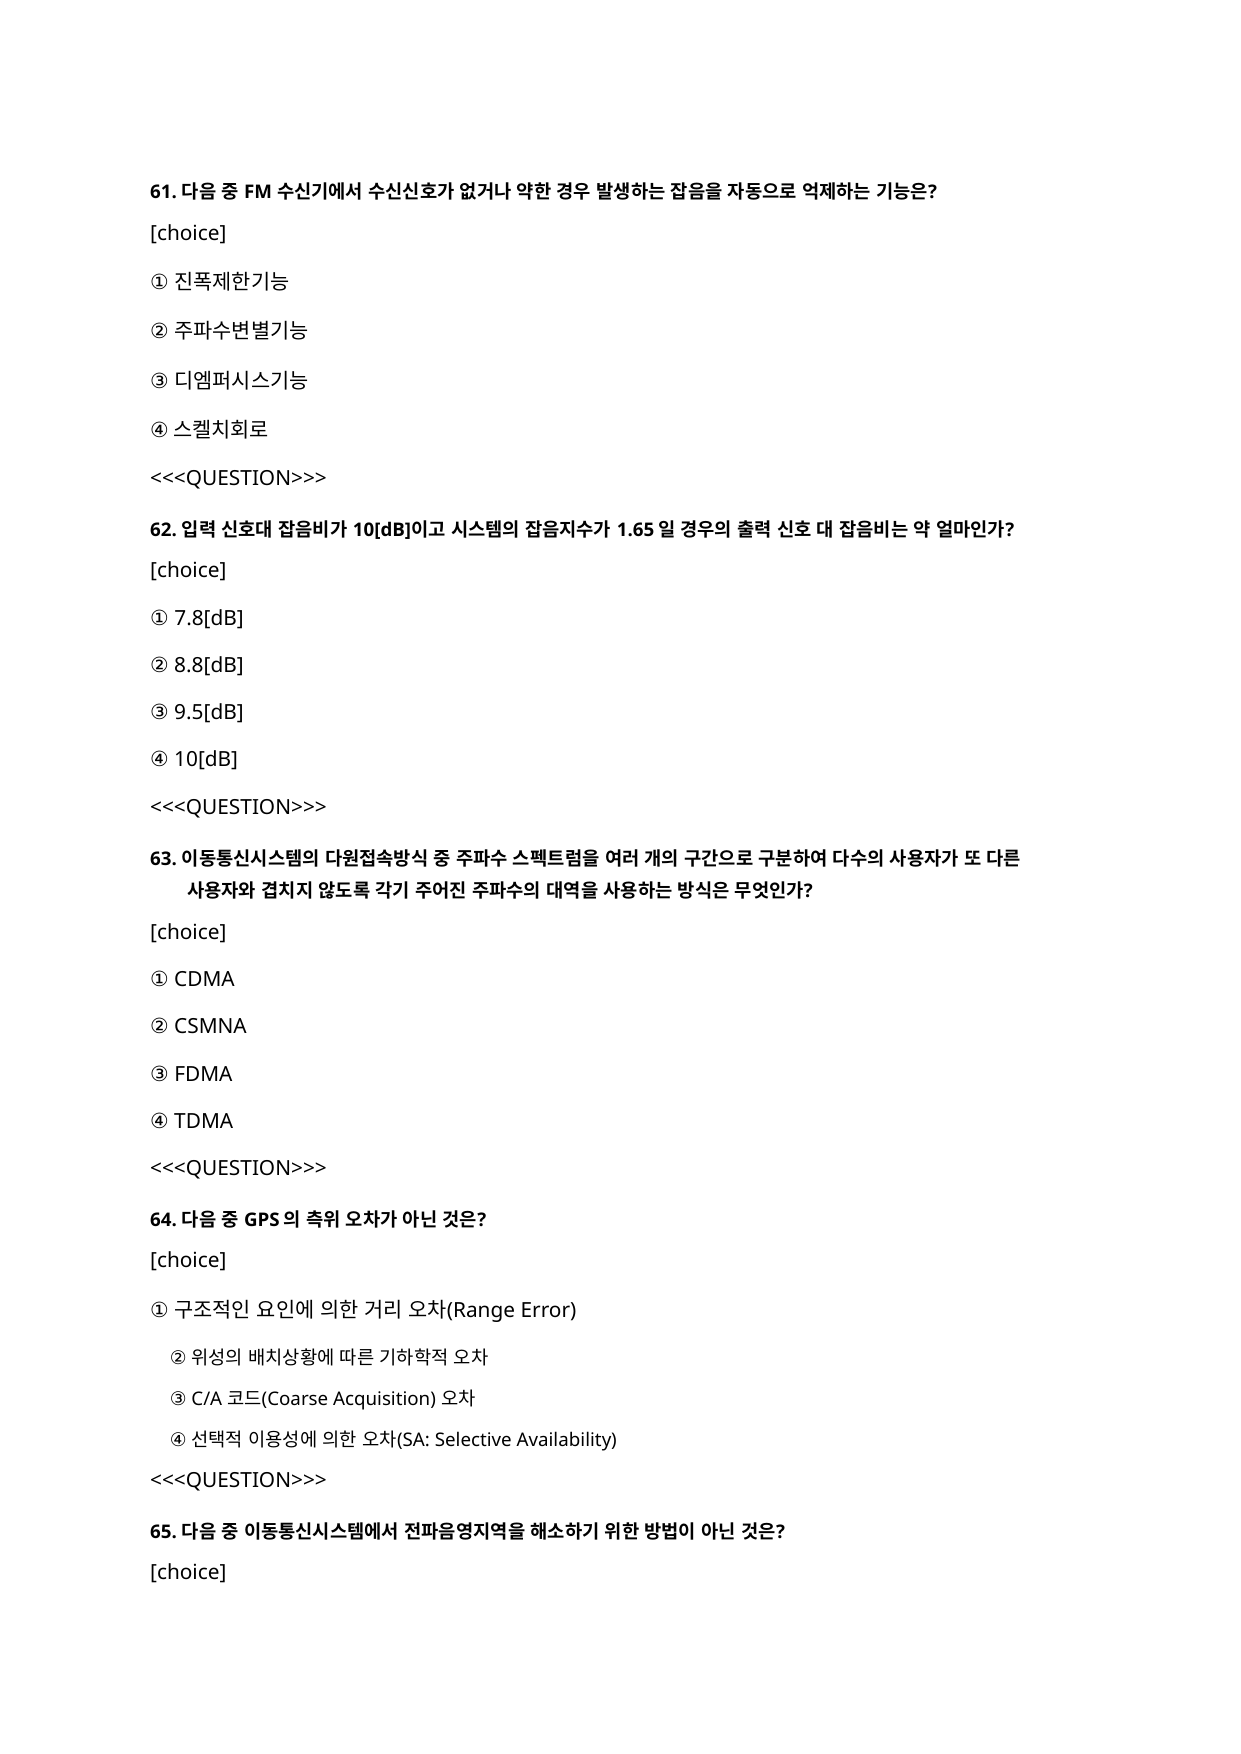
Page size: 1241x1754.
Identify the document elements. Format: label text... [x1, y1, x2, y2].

text ② CSMNA [150, 1011, 1090, 1040]
text 63. 이동통신시스템의 다원접속방식 중 주파수 스펙트럼을 여러 개의 구간으로 구분하여 다수의 사용자가 또 다른 사용자와 겹치지 않도록 각기 주어진 주파수의 대역을 사용하는 방식은 무엇인가? [150, 843, 1090, 903]
text 64. 다음 중 GPS의 측위 오차가 아닌 것은? [150, 1205, 1090, 1232]
text ① 구조적인 요인에 의한 거리 오차(Range Error) [150, 1293, 1090, 1323]
text 61. 다음 중 FM 수신기에서 수신신호가 없거나 약한 경우 발생하는 잡음을 자동으로 억제하는 기능은? [150, 177, 1090, 204]
text ① 진폭제한기능 [150, 265, 1090, 296]
text ③ C/A 코드(Coarse Acquisition) 오차 [150, 1383, 1090, 1410]
text <<<QUESTION>>> [150, 1465, 1090, 1493]
text ④스켈치회로 [150, 413, 1090, 444]
text 62. 입력 신호대 잡음비가 10[dB]이고 시스템의 잡음지수가 1.65일 경우의 출력 신호 대 잡음비는 약 얼마인가? [150, 514, 1090, 542]
text ③ 디엠퍼시스기능 [150, 364, 1090, 394]
text [choice] [150, 218, 1090, 247]
text [choice] [150, 555, 1090, 584]
text ③ FDMA [150, 1059, 1090, 1087]
text ② 주파수변별기능 [150, 315, 1090, 345]
text ① 7.8[dB] [150, 603, 1090, 631]
text ① CDMA [150, 964, 1090, 992]
text [choice] [150, 917, 1090, 945]
text ③ 9.5[dB] [150, 697, 1090, 726]
text <<<QUESTION>>> [150, 463, 1090, 491]
text ④ TDMA [150, 1106, 1090, 1134]
text 65. 다음 중 이동통신시스템에서 전파음영지역을 해소하기 위한 방법이 아닌 것은? [150, 1517, 1090, 1544]
text ② 8.8[dB] [150, 650, 1090, 678]
text <<<QUESTION>>> [150, 1153, 1090, 1182]
text ④ 10[dB] [150, 744, 1090, 773]
text ④ 선택적 이용성에 의한 오차(SA: Selective Availability) [150, 1424, 1090, 1451]
text [choice] [150, 1246, 1090, 1274]
text [choice] [150, 1557, 1090, 1586]
text <<<QUESTION>>> [150, 792, 1090, 820]
text ② 위성의 배치상황에 따른 기하학적 오차 [150, 1342, 1090, 1369]
